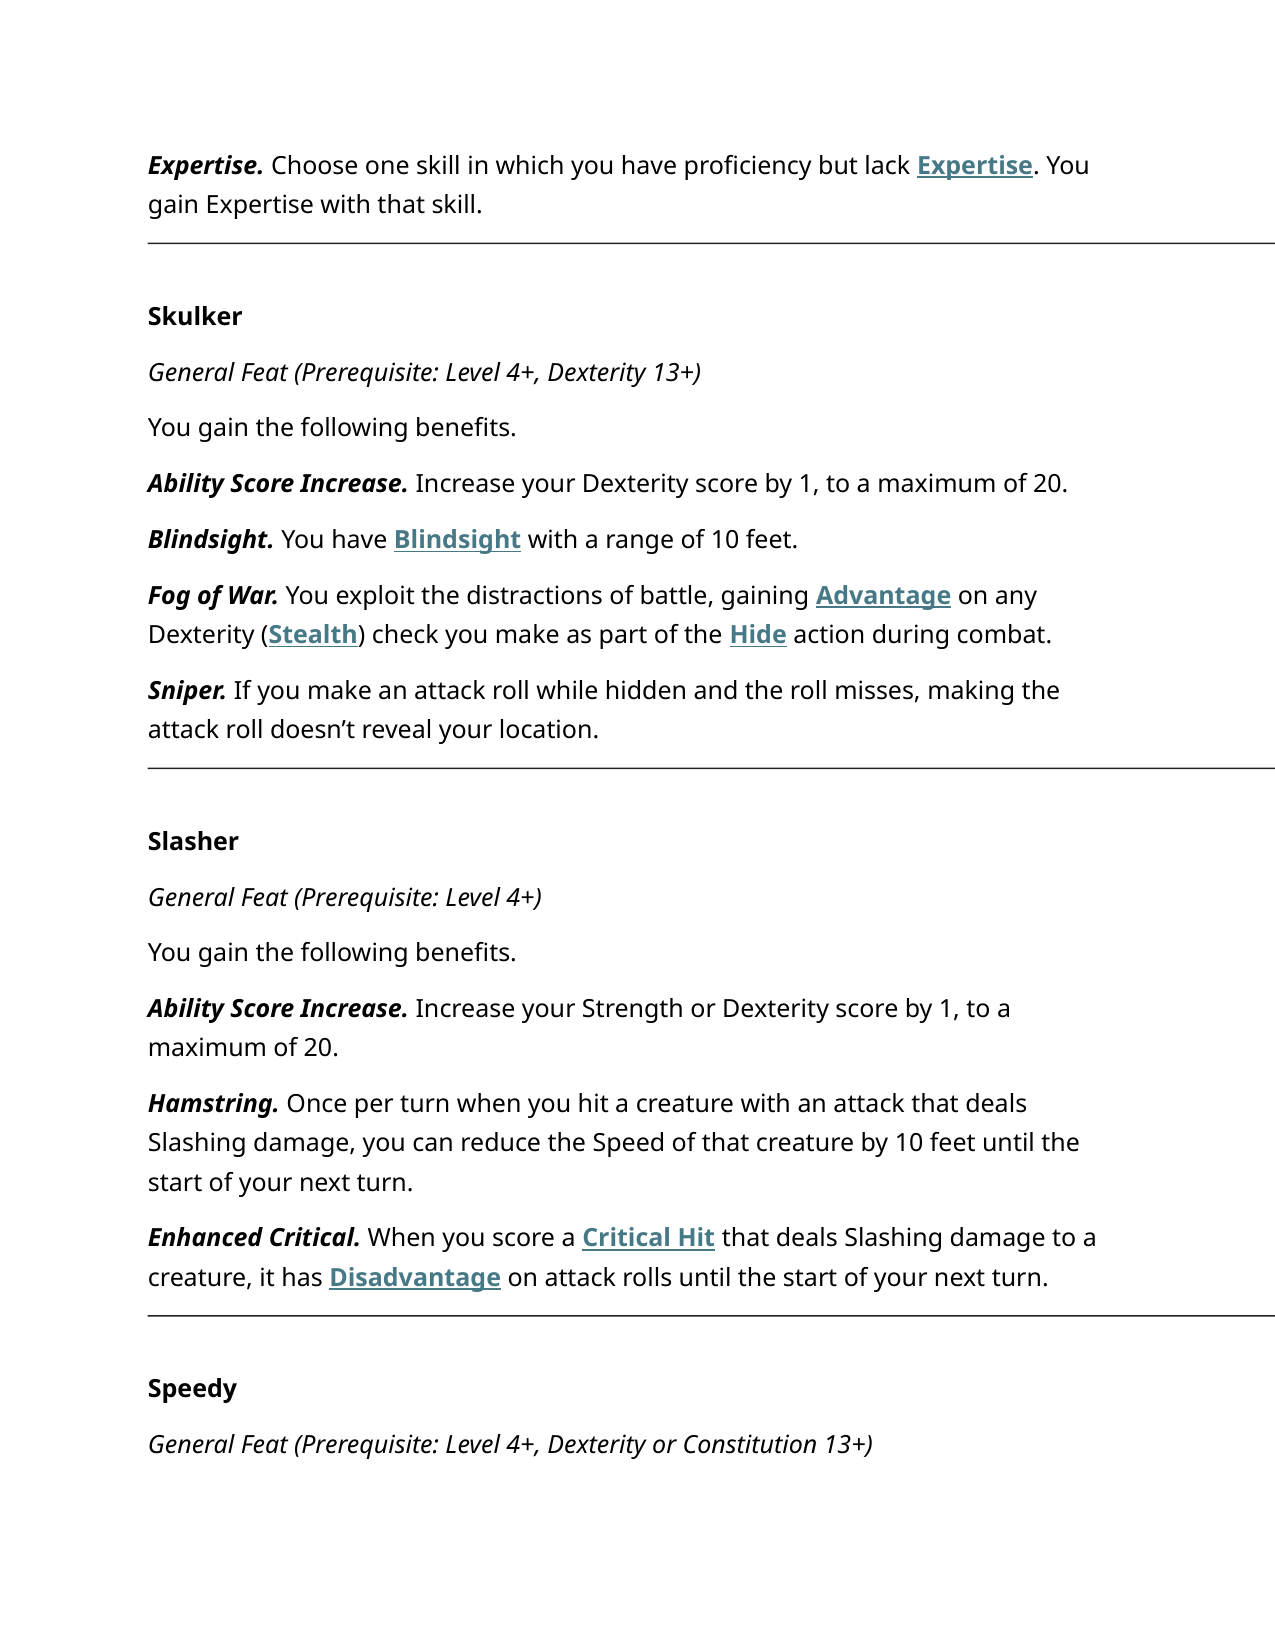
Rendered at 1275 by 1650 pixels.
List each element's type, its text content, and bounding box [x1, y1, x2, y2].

text Hamstring. Once per turn when you hit a creature with an attack that deals Slashing damage, you can reduce the Speed of that creature by 10 feet until the start of your next turn. [148, 1086, 1127, 1198]
text Enhanced Critical. When you score a Critical Hit that deals Slashing damage to a creature, it has Disadvantage on attack rolls until the start of your next turn. [148, 1220, 1127, 1293]
text Fog of War. You exploit the distractions of battle, gaining Advantage on any Dexterity (Stealth) check you make as part of the Hide action during combat. [148, 578, 1127, 651]
text General Feat (Prerequisite: Level 4+, Dexterity 13+) [148, 354, 1127, 388]
text You gain the following benefits. [148, 935, 1127, 969]
text Skulker [148, 298, 1127, 332]
text Slasher [148, 823, 1127, 857]
text Blindsight. You have Blindsight with a range of 10 feet. [148, 522, 1127, 556]
text You gain the following benefits. [148, 410, 1127, 444]
text Sniper. If you make an attack roll while hidden and the roll misses, making the attack roll doesn’t reveal your location. [148, 673, 1127, 746]
text Ability Score Increase. Increase your Dexterity score by 1, to a maximum of 20. [148, 466, 1127, 500]
text General Feat (Prerequisite: Level 4+) [148, 879, 1127, 913]
text Speedy [148, 1371, 1127, 1405]
text Expertise. Choose one skill in which you have proficiency but lack Expertise. You gain Expertise with that skill. [148, 148, 1127, 221]
text General Feat (Prerequisite: Level 4+, Dexterity or Constitution 13+) [148, 1427, 1127, 1461]
text Ability Score Increase. Increase your Strength or Dexterity score by 1, to a maximum of 20. [148, 991, 1127, 1064]
